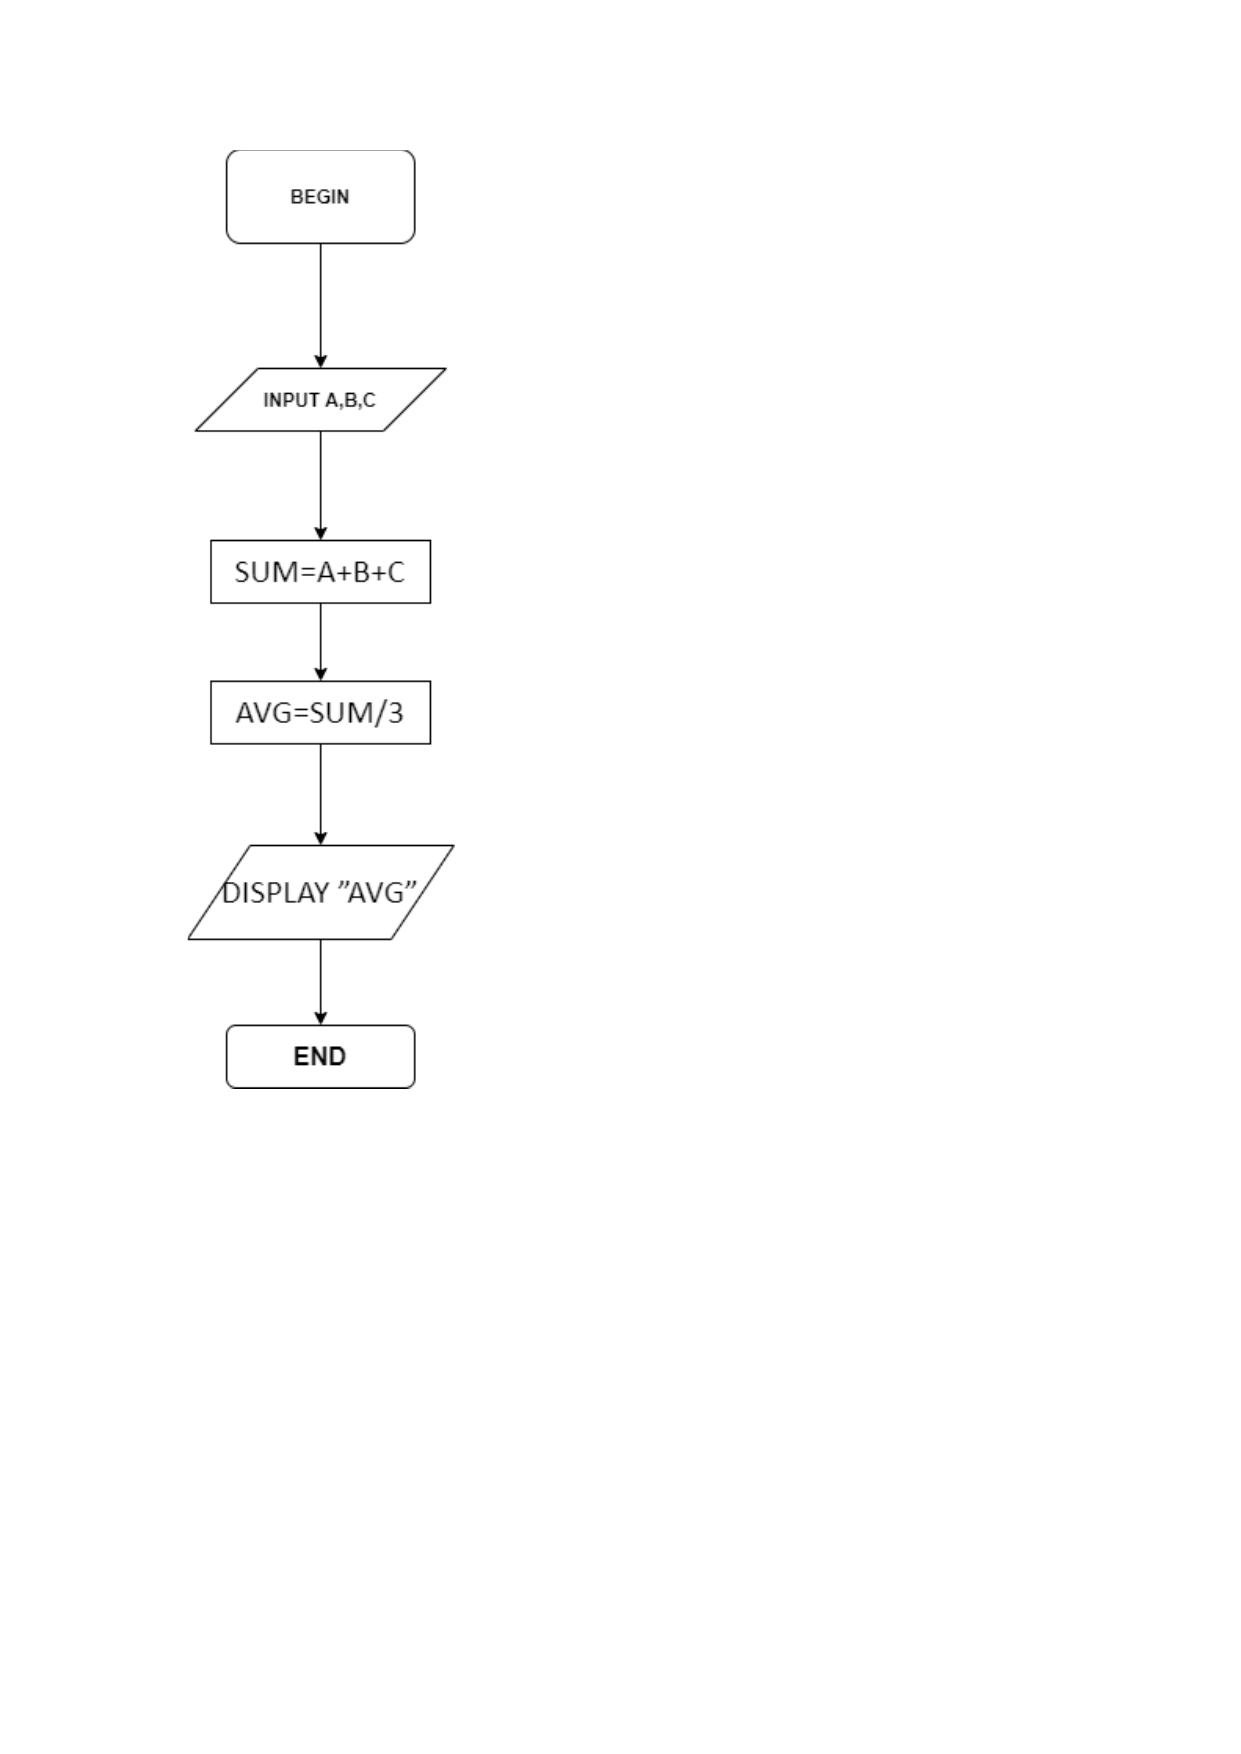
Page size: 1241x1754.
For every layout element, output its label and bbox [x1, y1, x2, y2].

picture [187, 150, 455, 1089]
